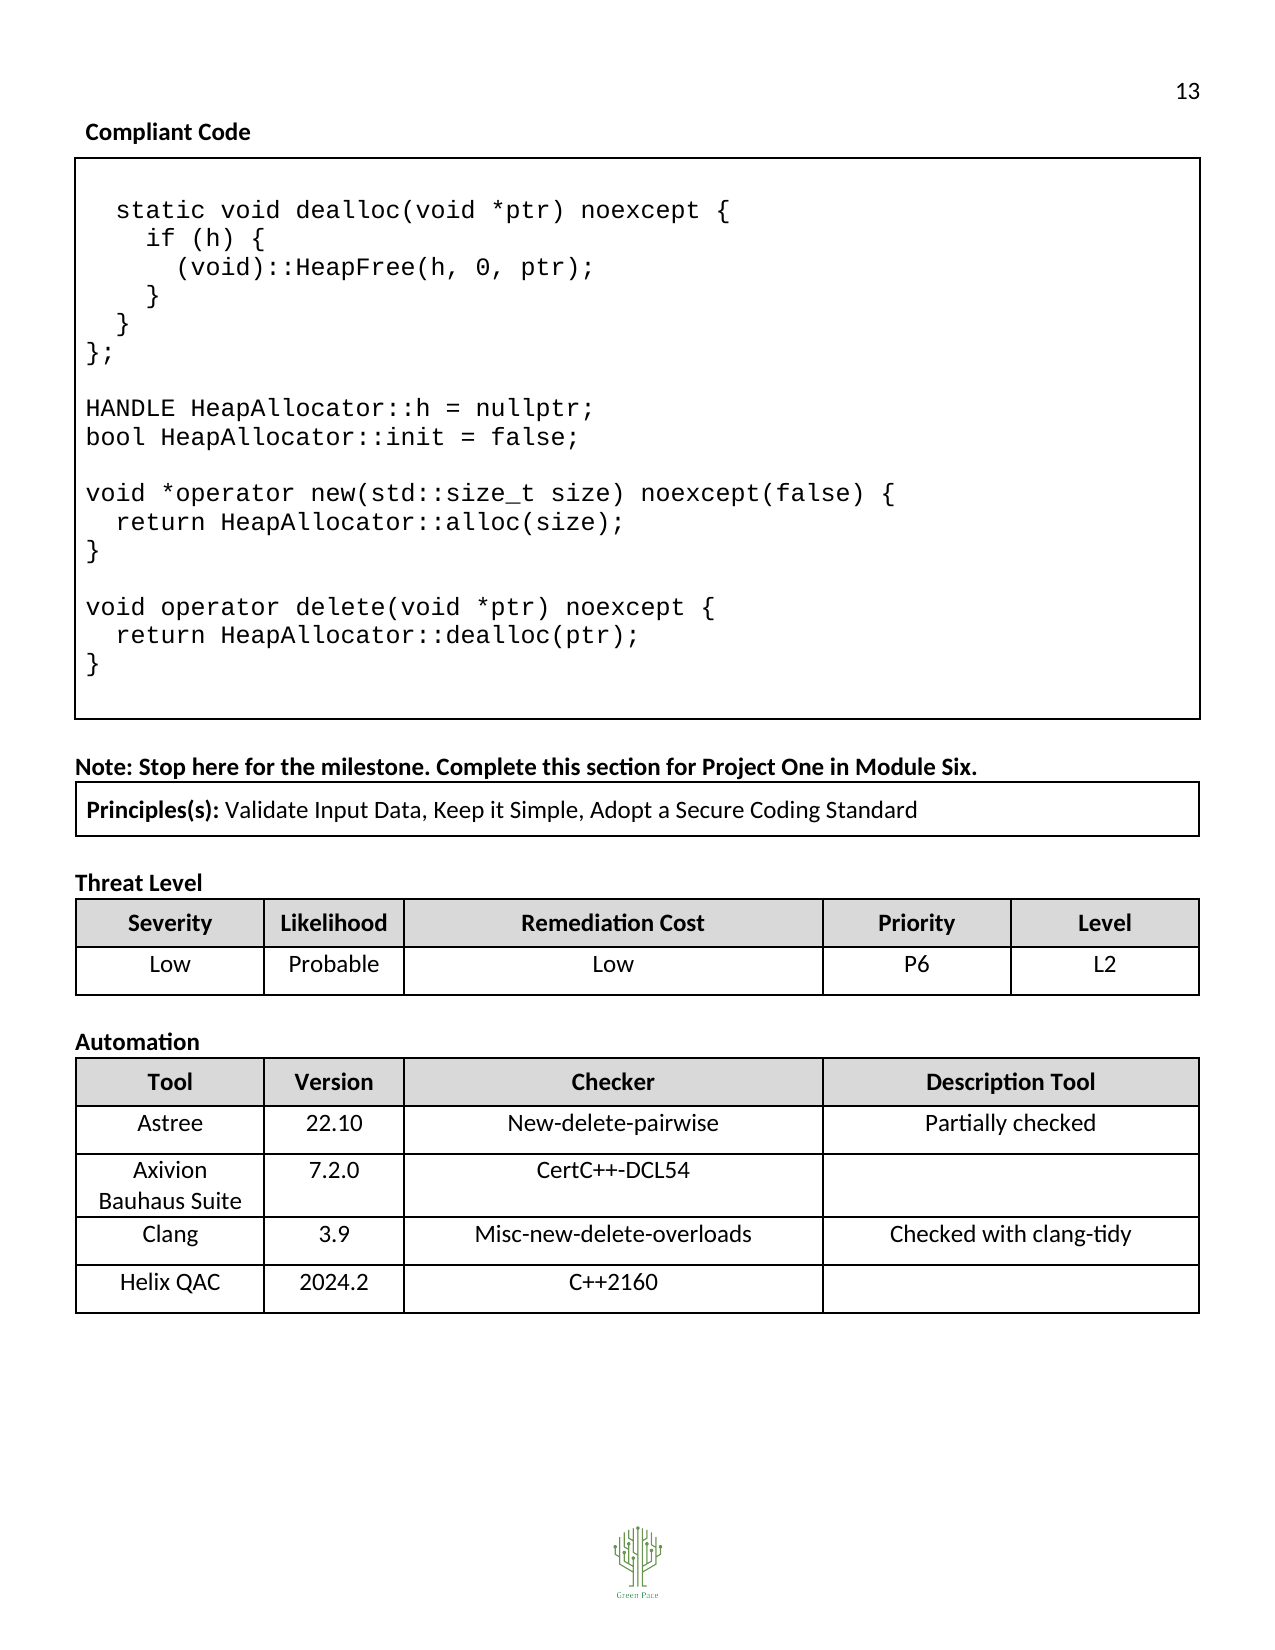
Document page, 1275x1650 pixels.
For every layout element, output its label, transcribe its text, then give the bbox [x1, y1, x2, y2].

table_cell Astree [77, 1107, 263, 1153]
table_cell Partially checked [824, 1107, 1198, 1153]
table_cell New-delete-pairwise [405, 1107, 822, 1153]
table_header Version [265, 1059, 403, 1105]
text Automation [75, 1026, 1200, 1057]
table_cell 2024.2 [265, 1266, 403, 1312]
table_cell Low [405, 948, 822, 994]
table_header Compliant Code [75, 106, 1200, 157]
table_header Tool [77, 1059, 263, 1105]
table_cell L2 [1012, 948, 1198, 994]
table_header Likelihood [265, 900, 403, 946]
table_header Level [1012, 900, 1198, 946]
table_cell [824, 1155, 1198, 1216]
table_cell CertC++-DCL54 [405, 1155, 822, 1216]
table_cell C++2160 [405, 1266, 822, 1312]
picture [605, 1521, 670, 1606]
table_cell 3.9 [265, 1218, 403, 1264]
table_header Principles(s): Validate Input Data, Keep it Simple, Adopt a Secure Coding Standard [77, 783, 1198, 835]
table_cell [824, 1266, 1198, 1312]
table_header Checker [405, 1059, 822, 1105]
table_header Description Tool [824, 1059, 1198, 1105]
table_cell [76, 159, 1199, 718]
table_cell 7.2.0 [265, 1155, 403, 1216]
table_cell 22.10 [265, 1107, 403, 1153]
table_cell P6 [824, 948, 1010, 994]
table_cell Misc-new-delete-overloads [405, 1218, 822, 1264]
table_cell Clang [77, 1218, 263, 1264]
table_cell Checked with clang-tidy [824, 1218, 1198, 1264]
text Threat Level [75, 867, 1200, 898]
table_header Remediation Cost [405, 900, 822, 946]
table_cell Helix QAC [77, 1266, 263, 1312]
table_header Priority [824, 900, 1010, 946]
table_cell Probable [265, 948, 403, 994]
table_cell Axivion Bauhaus Suite [77, 1155, 263, 1216]
table_cell Low [77, 948, 263, 994]
text Note: Stop here for the milestone. Complete this section for Project One in Module Six. [75, 751, 1200, 781]
table_header Severity [77, 900, 263, 946]
